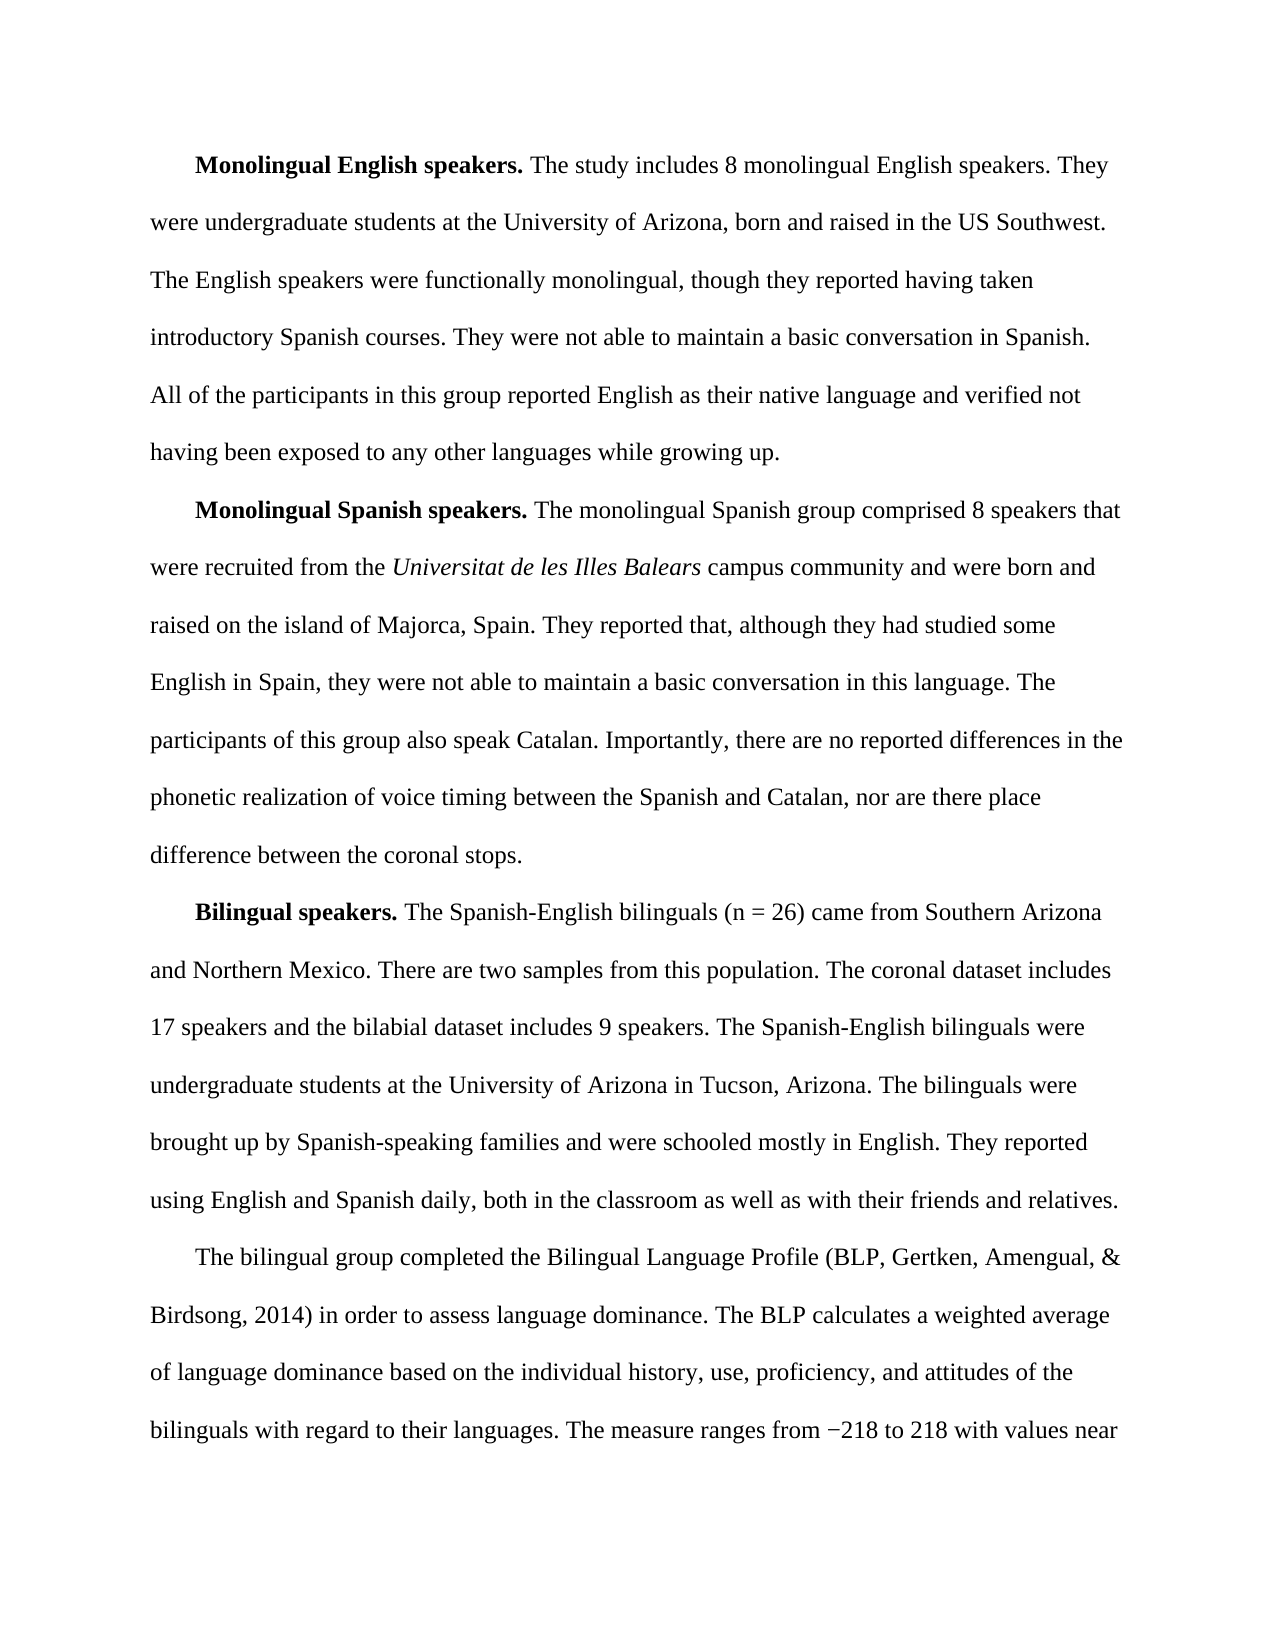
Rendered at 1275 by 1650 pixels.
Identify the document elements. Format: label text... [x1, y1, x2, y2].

text Bilingual speakers. The Spanish-English bilinguals (n = 26) came from Southern Arizona and Northern Mexico. There are two samples from this population. The coronal dataset includes 17 speakers and the bilabial dataset includes 9 speakers. The Spanish-English bilinguals were undergraduate students at the University of Arizona in Tucson, Arizona. The bilinguals were brought up by Spanish-speaking families and were schooled mostly in English. They reported using English and Spanish daily, both in the classroom as well as with their friends and relatives. [150, 897, 1125, 1214]
text Monolingual Spanish speakers. The monolingual Spanish group comprised 8 speakers that were recruited from the Universitat de les Illes Balears campus community and were born and raised on the island of Majorca, Spain. They reported that, although they had studied some English in Spain, they were not able to maintain a basic conversation in this language. The participants of this group also speak Catalan. Importantly, there are no reported differences in the phonetic realization of voice timing between the Spanish and Catalan, nor are there place difference between the coronal stops. [150, 495, 1125, 869]
text Monolingual English speakers. The study includes 8 monolingual English speakers. They were undergraduate students at the University of Arizona, born and raised in the US Southwest. The English speakers were functionally monolingual, though they reported having taken introductory Spanish courses. They were not able to maintain a basic conversation in Spanish. All of the participants in this group reported English as their native language and verified not having been exposed to any other languages while growing up. [150, 150, 1125, 466]
